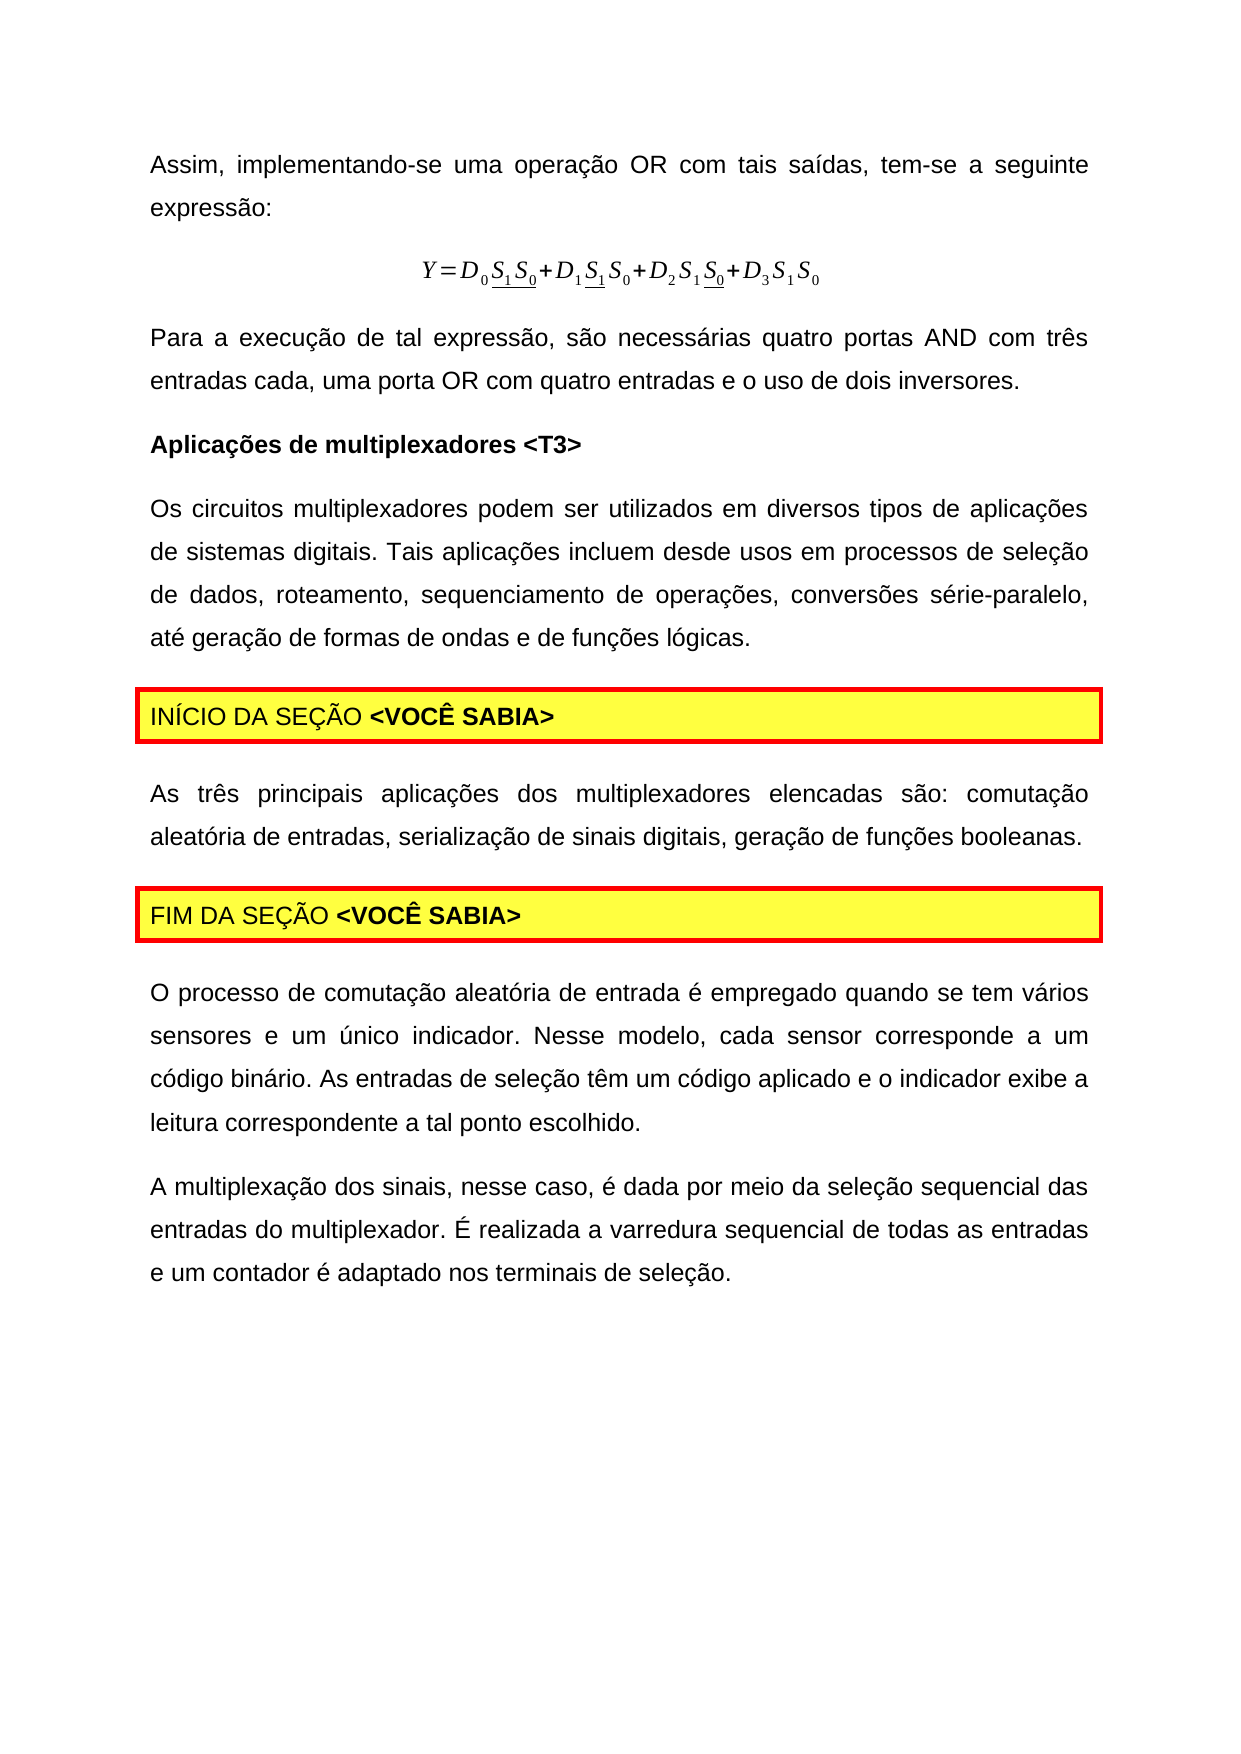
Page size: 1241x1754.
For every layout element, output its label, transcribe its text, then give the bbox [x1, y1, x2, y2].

text A multiplexação dos sinais, nesse caso, é dada por meio da seleção sequencial das entradas do multiplexador. É realizada a varredura sequencial de todas as entradas e um contador é adaptado nos terminais de seleção. [150, 1171, 1090, 1286]
text Os circuitos multiplexadores podem ser utilizados em diversos tipos de aplicações de sistemas digitais. Tais aplicações incluem desde usos em processos de seleção de dados, roteamento, sequenciamento de operações, conversões série-paralelo, até geração de formas de ondas e de funções lógicas. [150, 493, 1090, 652]
subtitle INÍCIO DA SEÇÃO <VOCÊ SABIA> [140, 692, 1099, 739]
text O processo de comutação aleatória de entrada é empregado quando se tem vários sensores e um único indicador. Nesse modelo, cada sensor corresponde a um código binário. As entradas de seleção têm um código aplicado e o indicador exibe a leitura correspondente a tal ponto escolhido. [150, 978, 1090, 1136]
text Assim, implementando-se uma operação OR com tais saídas, tem-se a seguinte expressão: [150, 150, 1090, 222]
text Para a execução de tal expressão, são necessárias quatro portas AND com três entradas cada, uma porta OR com quatro entradas e o uso de dois inversores. [150, 322, 1090, 394]
text As três principais aplicações dos multiplexadores elencadas são: comutação aleatória de entradas, serialização de sinais digitais, geração de funções booleanas. [150, 779, 1090, 851]
text Aplicações de multiplexadores <T3> [150, 429, 1090, 458]
subtitle FIM DA SEÇÃO <VOCÊ SABIA> [140, 891, 1099, 938]
